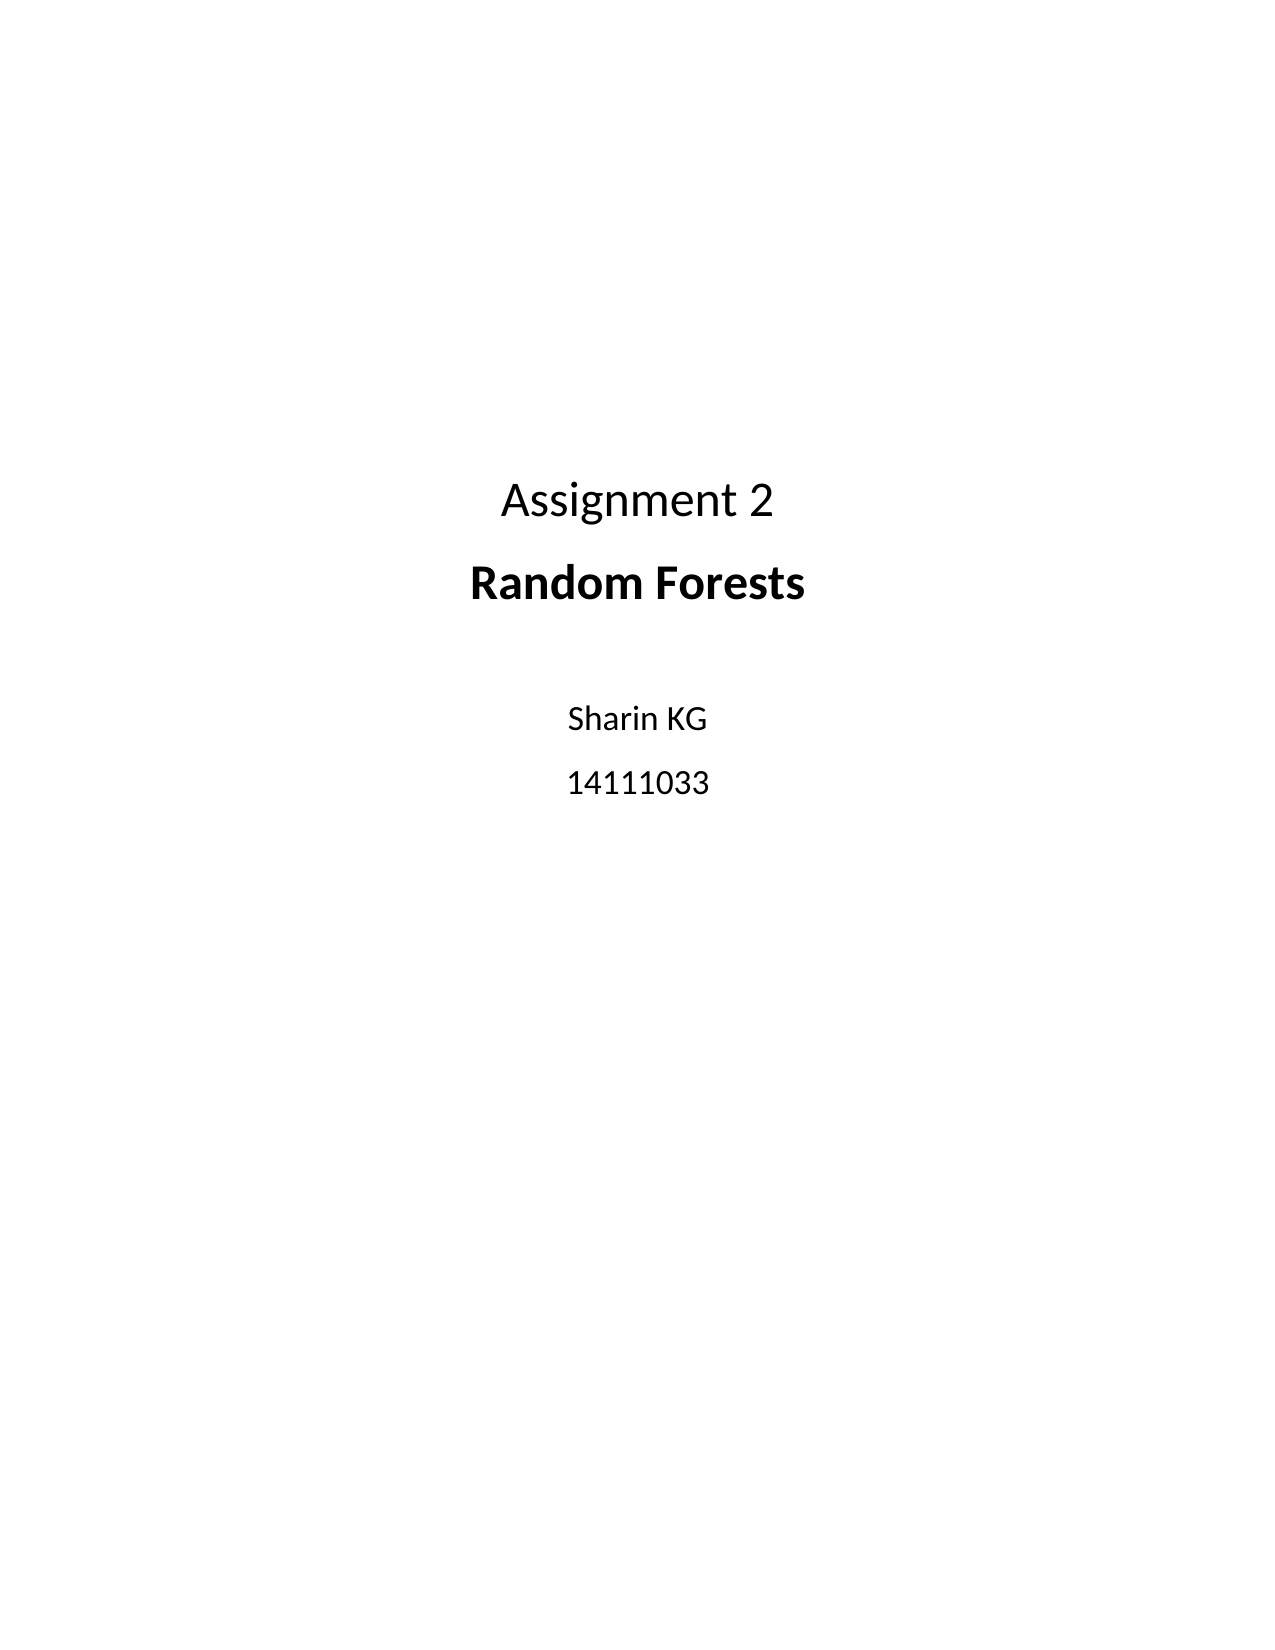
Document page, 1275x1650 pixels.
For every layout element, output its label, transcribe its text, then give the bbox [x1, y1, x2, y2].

text Sharin KG [75, 696, 1200, 739]
text Assignment 2 [75, 468, 1200, 529]
text Random Forests [75, 551, 1200, 612]
text 14111033 [75, 760, 1200, 803]
